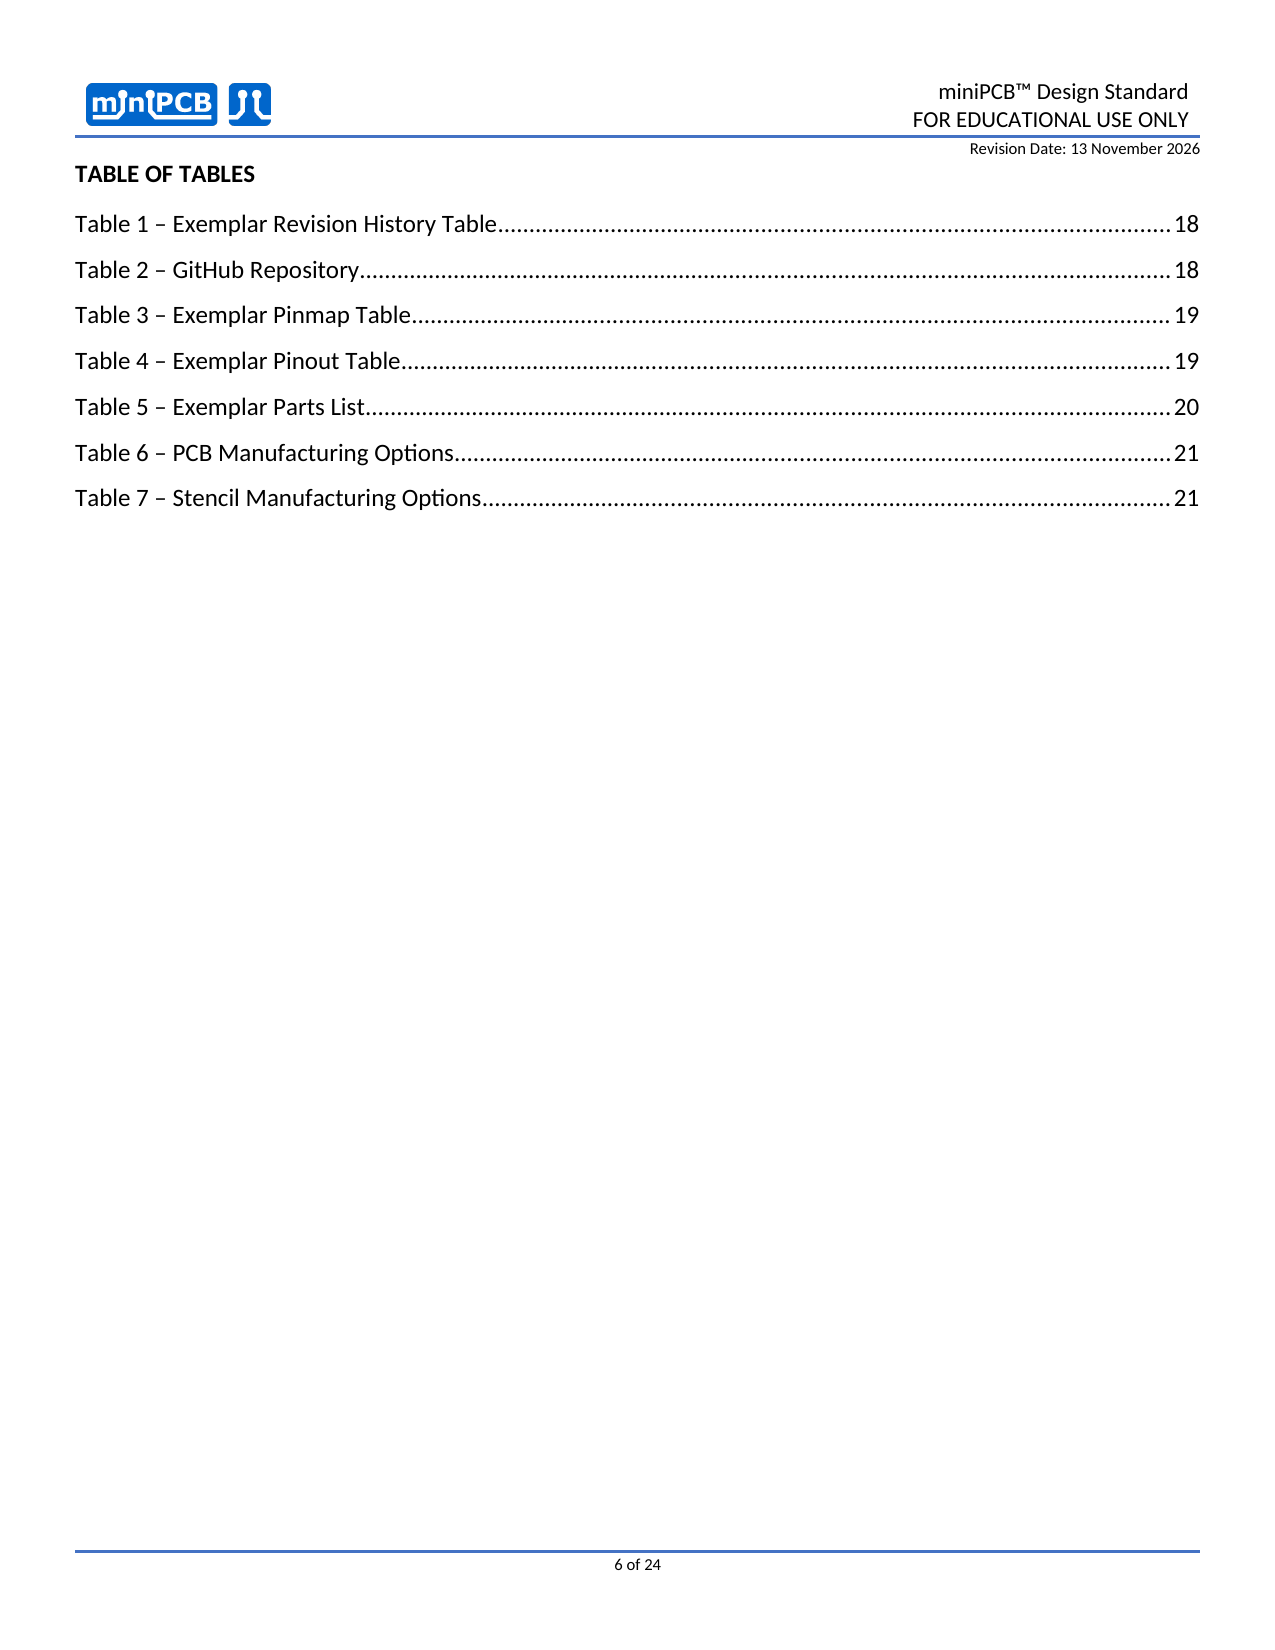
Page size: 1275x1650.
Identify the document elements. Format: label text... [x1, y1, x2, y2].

text Table 3 – Exemplar Pinmap Table 19 [75, 299, 1200, 330]
picture [228, 83, 271, 126]
text Table 7 – Stencil Manufacturing Options 21 [75, 482, 1200, 513]
text Table 4 – Exemplar Pinout Table 19 [75, 345, 1200, 376]
picture [86, 83, 218, 126]
text Table 2 – GitHub Repository 18 [75, 254, 1200, 284]
text Table 1 – Exemplar Revision History Table 18 [75, 208, 1200, 238]
text Table 5 – Exemplar Parts List 20 [75, 391, 1200, 421]
text TABLE OF TABLES [75, 158, 1200, 189]
text Table 6 – PCB Manufacturing Options 21 [75, 437, 1200, 467]
